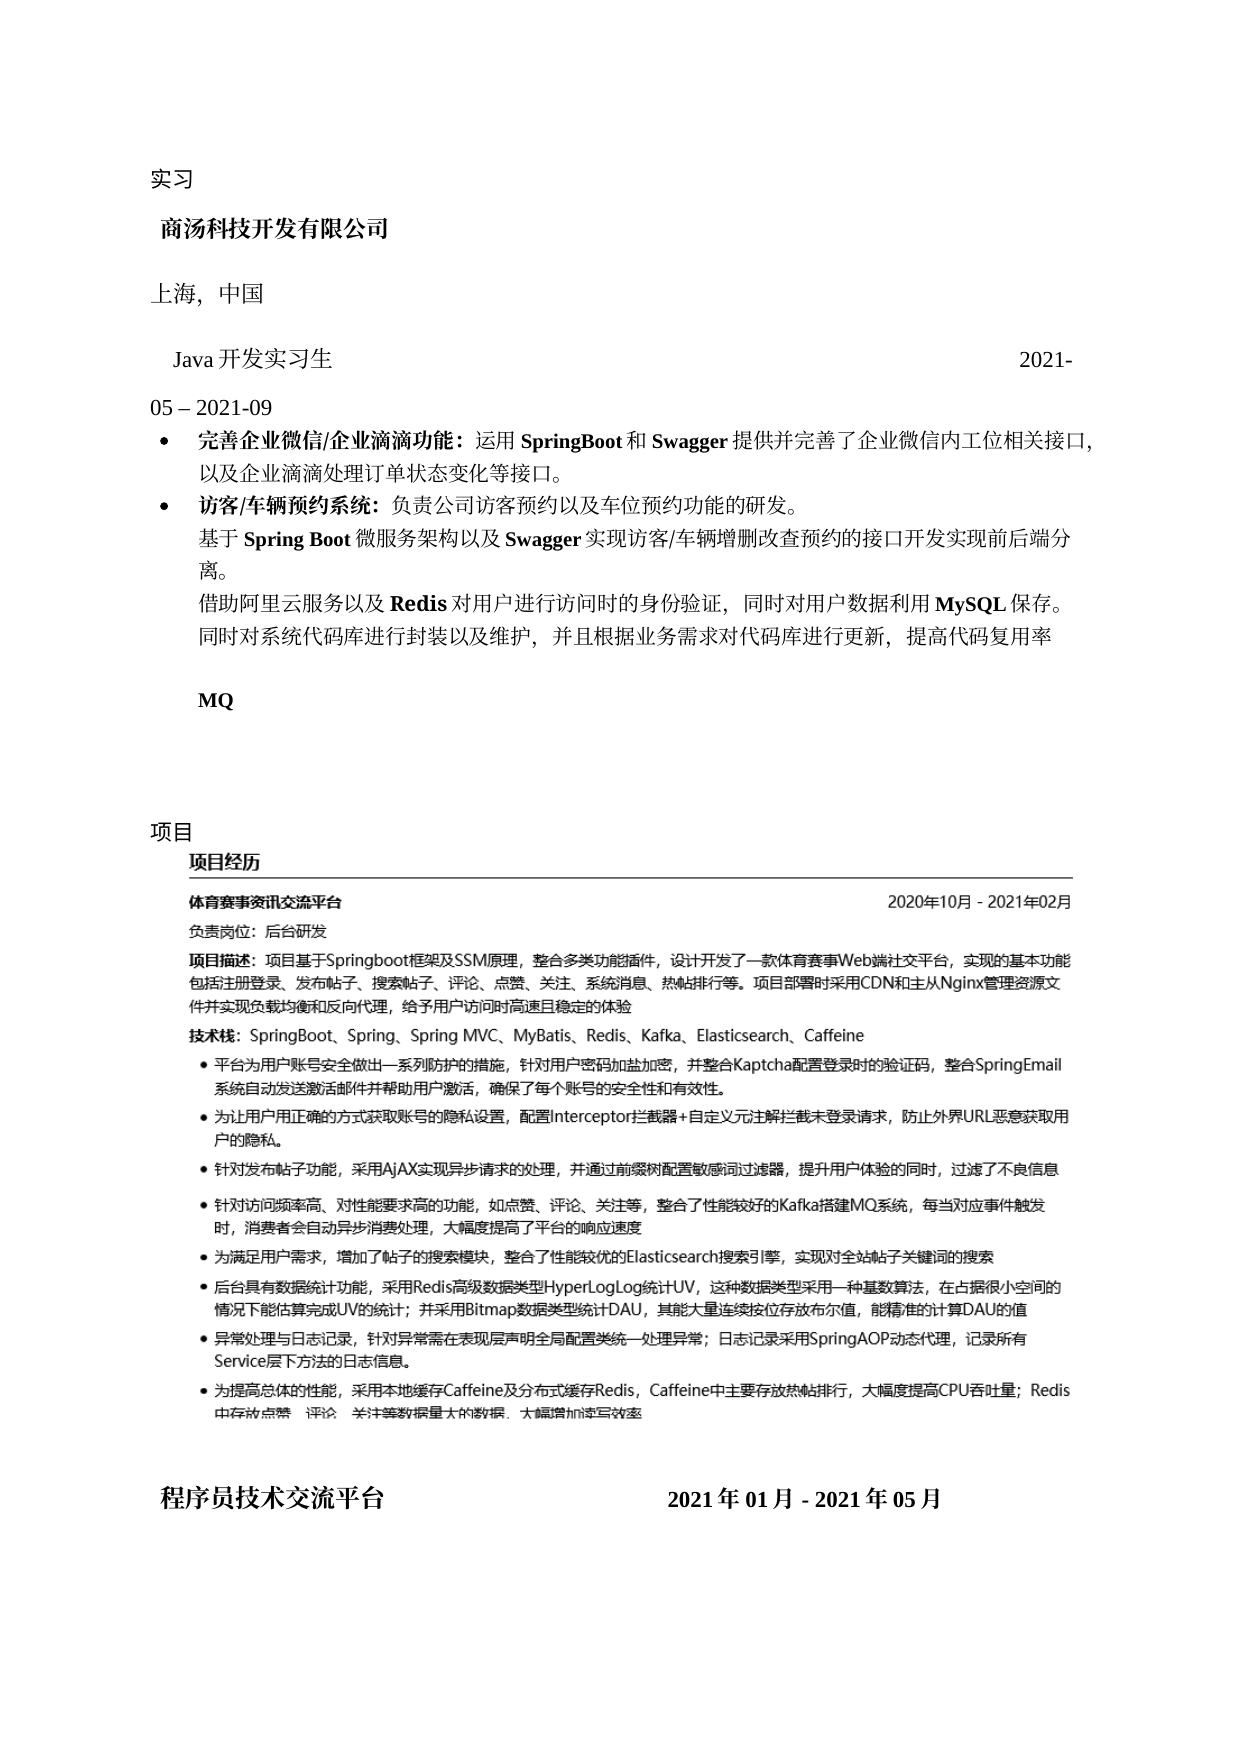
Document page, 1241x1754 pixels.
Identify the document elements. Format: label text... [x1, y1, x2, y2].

text 实习 [150, 162, 1090, 194]
text MQ [198, 684, 1090, 717]
text 基于Spring Boot微服务架构以及Swagger实现访客/车辆增删改查预约的接口开发实现前后端分离。 [198, 521, 1090, 586]
picture [150, 846, 1091, 1441]
list 访客/车辆预约系统：负责公司访客预约以及车位预约功能的研发。 [160, 488, 1090, 521]
text 商汤科技开发有限公司 上海，中国 [150, 195, 1090, 325]
subtitle 程序员技术交流平台 2021年01月 - 2021年05月 [160, 1464, 1090, 1529]
text 项目 [150, 814, 1090, 846]
text Java开发实习生 2021-05 – 2021-09 [150, 326, 1090, 423]
text 同时对系统代码库进行封装以及维护，并且根据业务需求对代码库进行更新，提高代码复用率 [198, 619, 1090, 652]
text 借助阿里云服务以及Redis对用户进行访问时的身份验证，同时对用户数据利用MySQL保存。 [198, 586, 1090, 619]
list 完善企业微信/企业滴滴功能：运用SpringBoot和Swagger提供并完善了企业微信内工位相关接口，以及企业滴滴处理订单状态变化等接口。 [160, 423, 1090, 488]
